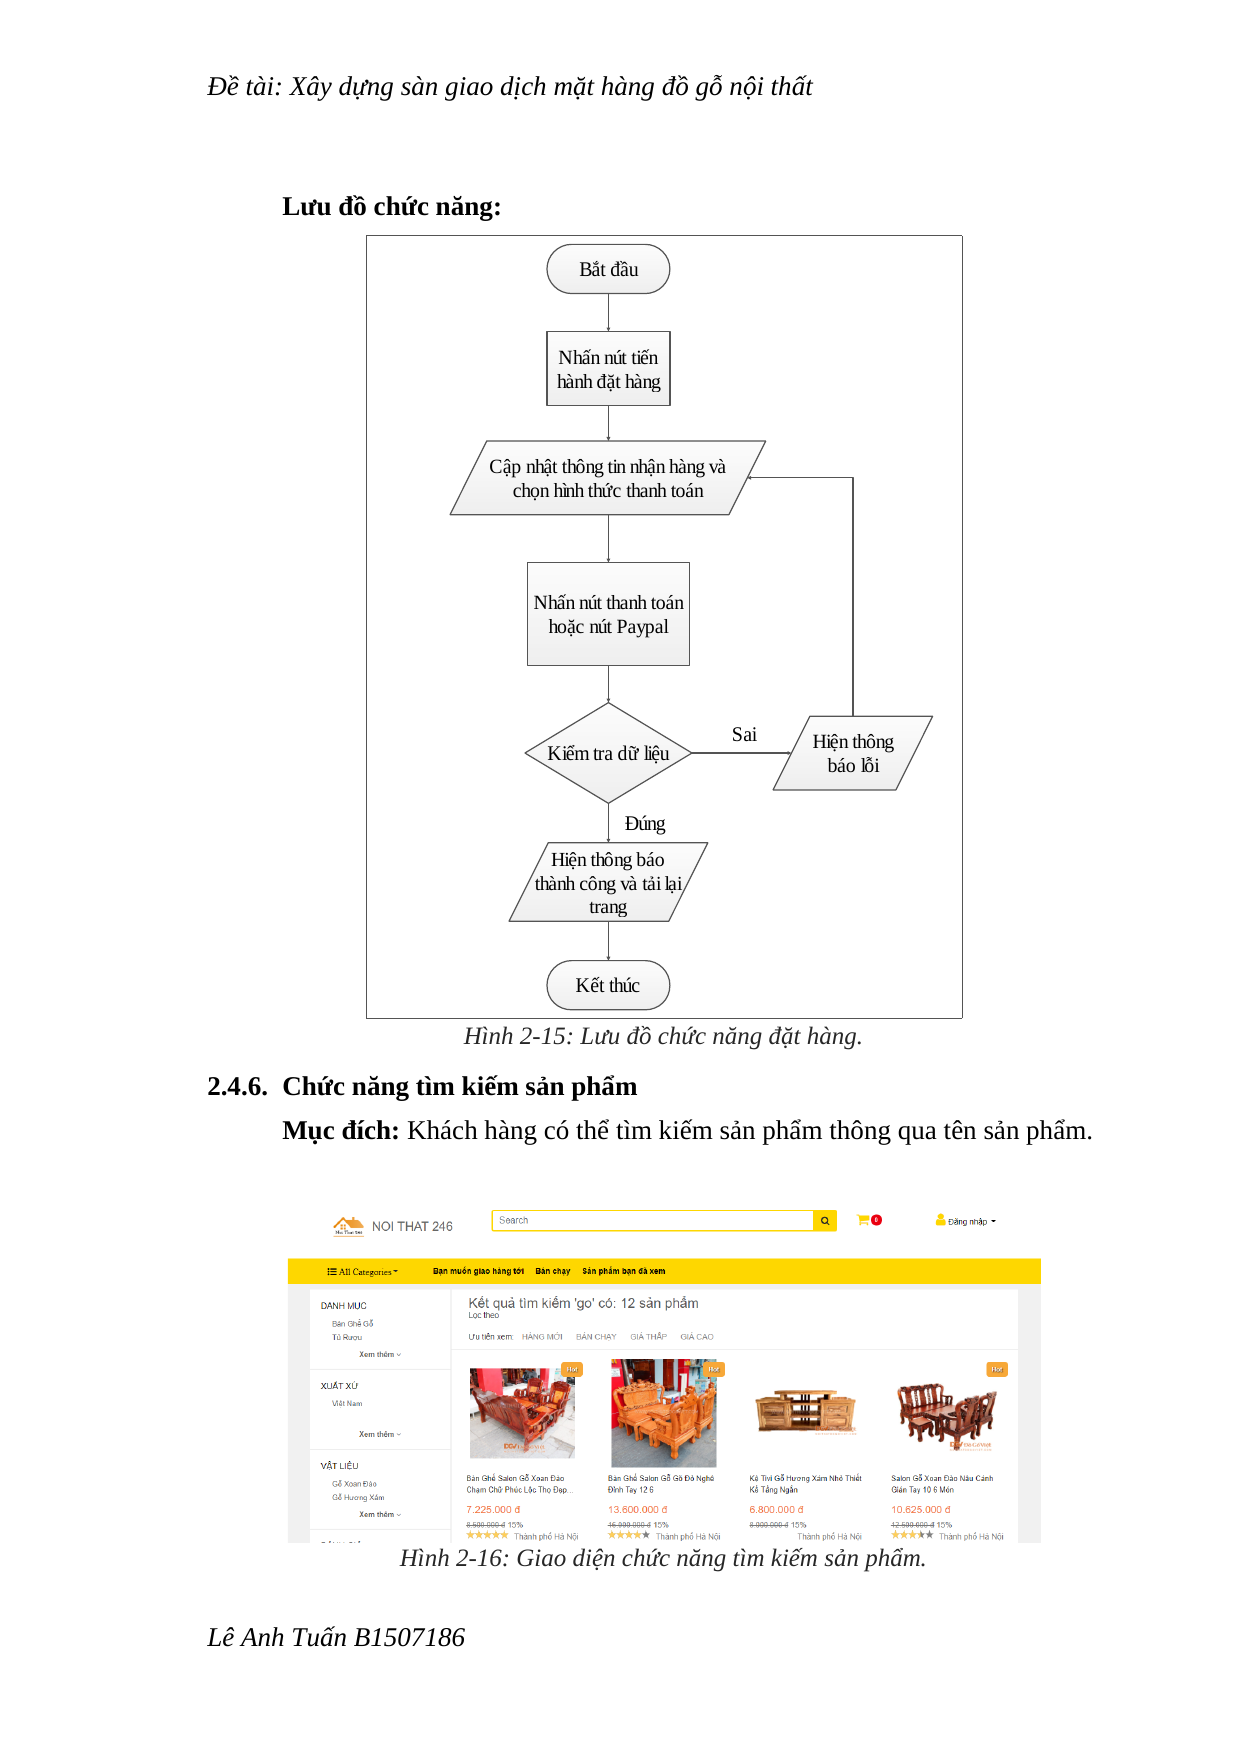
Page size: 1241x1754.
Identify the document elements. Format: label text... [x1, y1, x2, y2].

text Lưu đồ chức năng: [207, 190, 1122, 221]
text Hình 2-15: Lưu đồ chức năng đặt hàng. [207, 1021, 1122, 1049]
subtitle Chức năng tìm kiếm sản phẩm [207, 1070, 1122, 1102]
text Mục đích: Khách hàng có thể tìm kiếm sản phẩm thông qua tên sản phẩm. [207, 1114, 1122, 1145]
text Hình 2-16: Giao diện chức năng tìm kiếm sản phẩm. [207, 1543, 1122, 1572]
picture [287, 1201, 1041, 1543]
